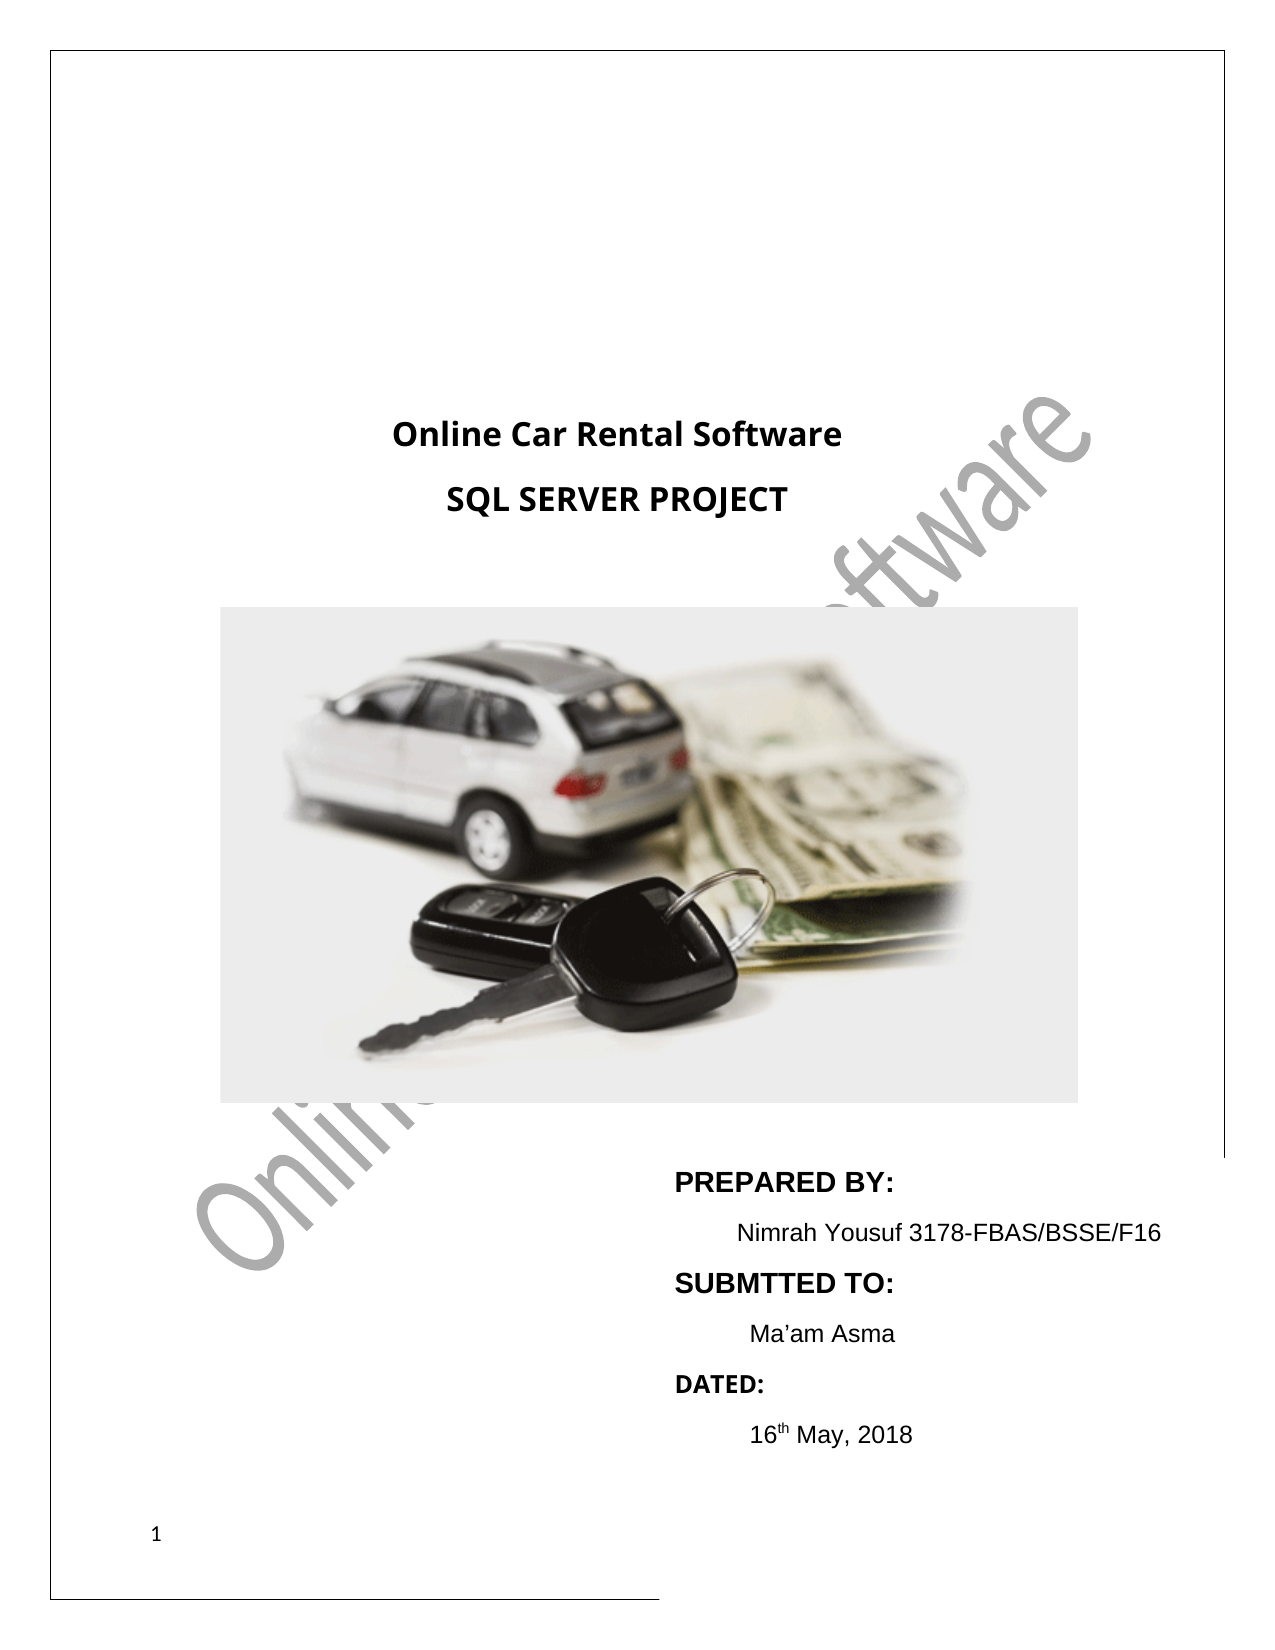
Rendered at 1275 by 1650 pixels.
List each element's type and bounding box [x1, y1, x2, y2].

picture [220, 607, 1079, 1103]
